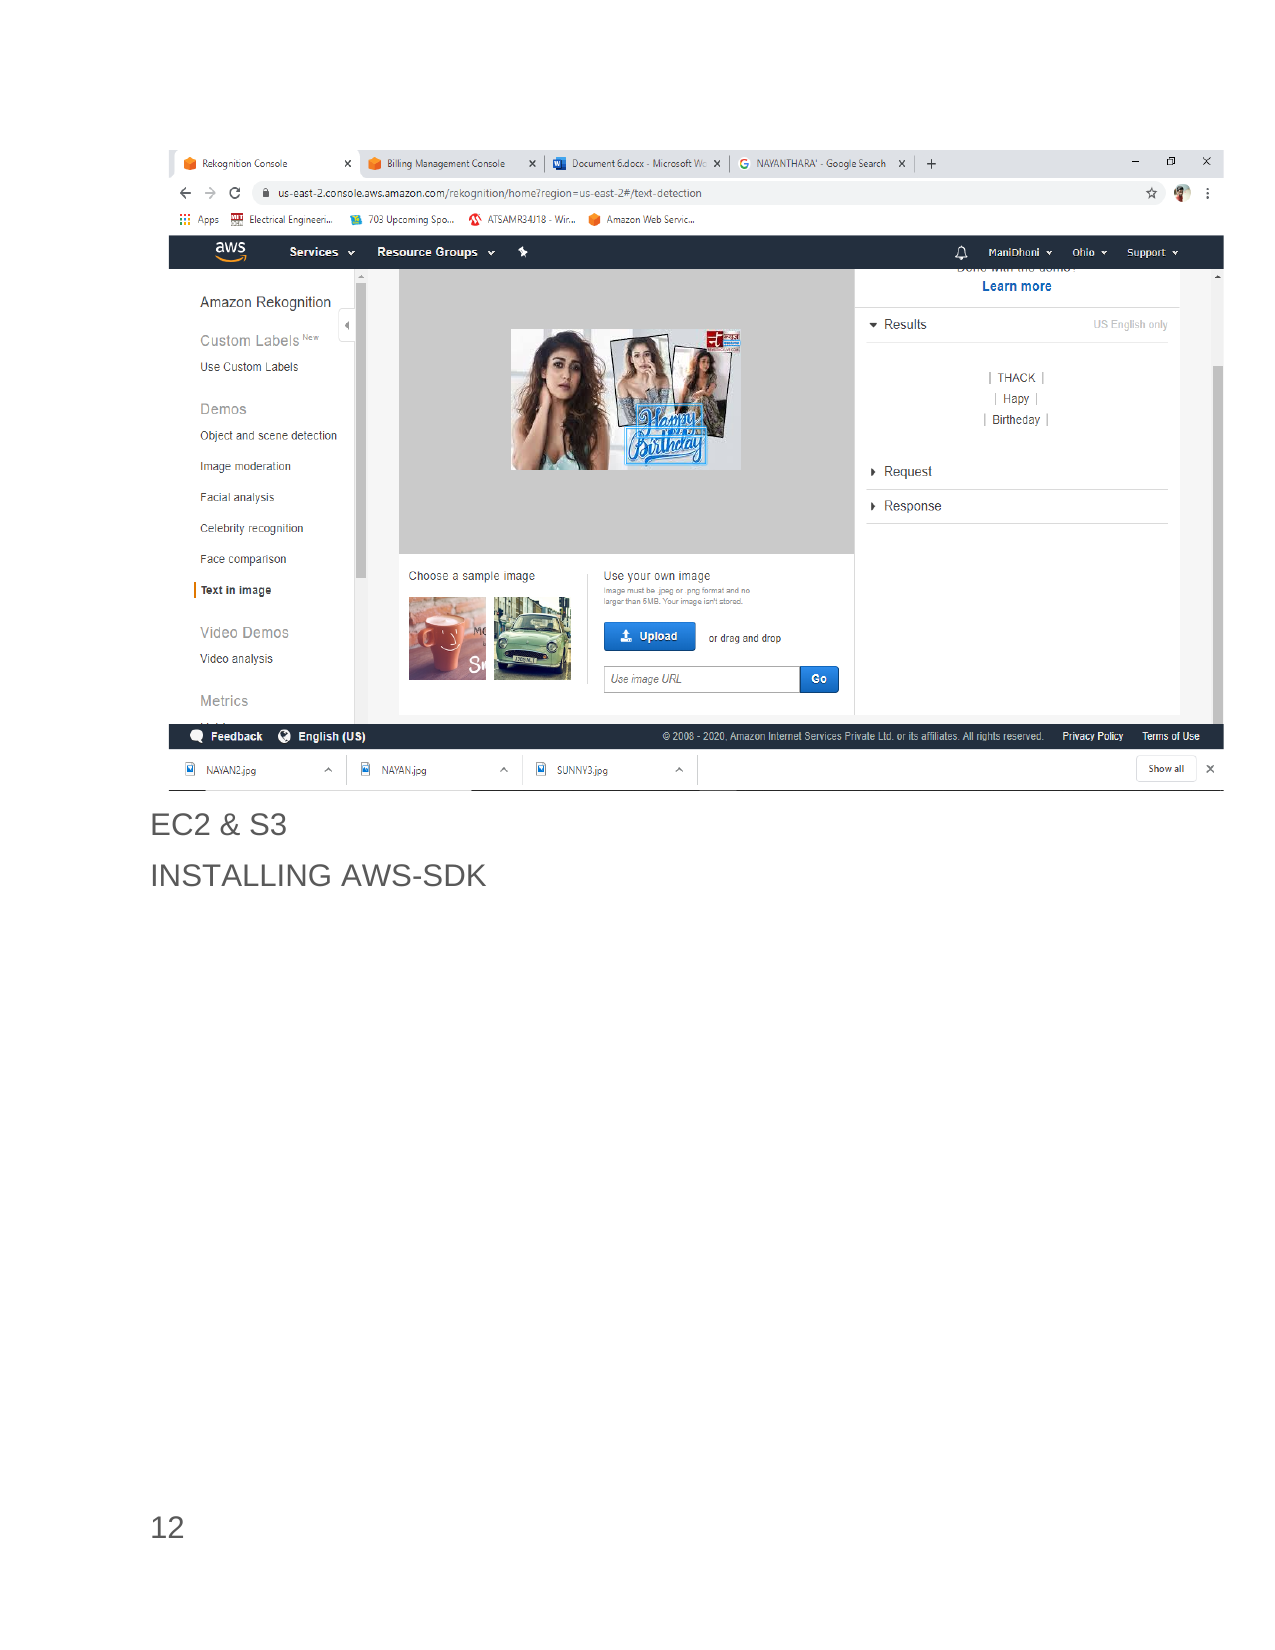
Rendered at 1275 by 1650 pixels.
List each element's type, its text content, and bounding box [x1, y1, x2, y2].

text EC2 & S3 [150, 806, 1125, 842]
text INSTALLING AWS-SDK [150, 857, 1125, 893]
